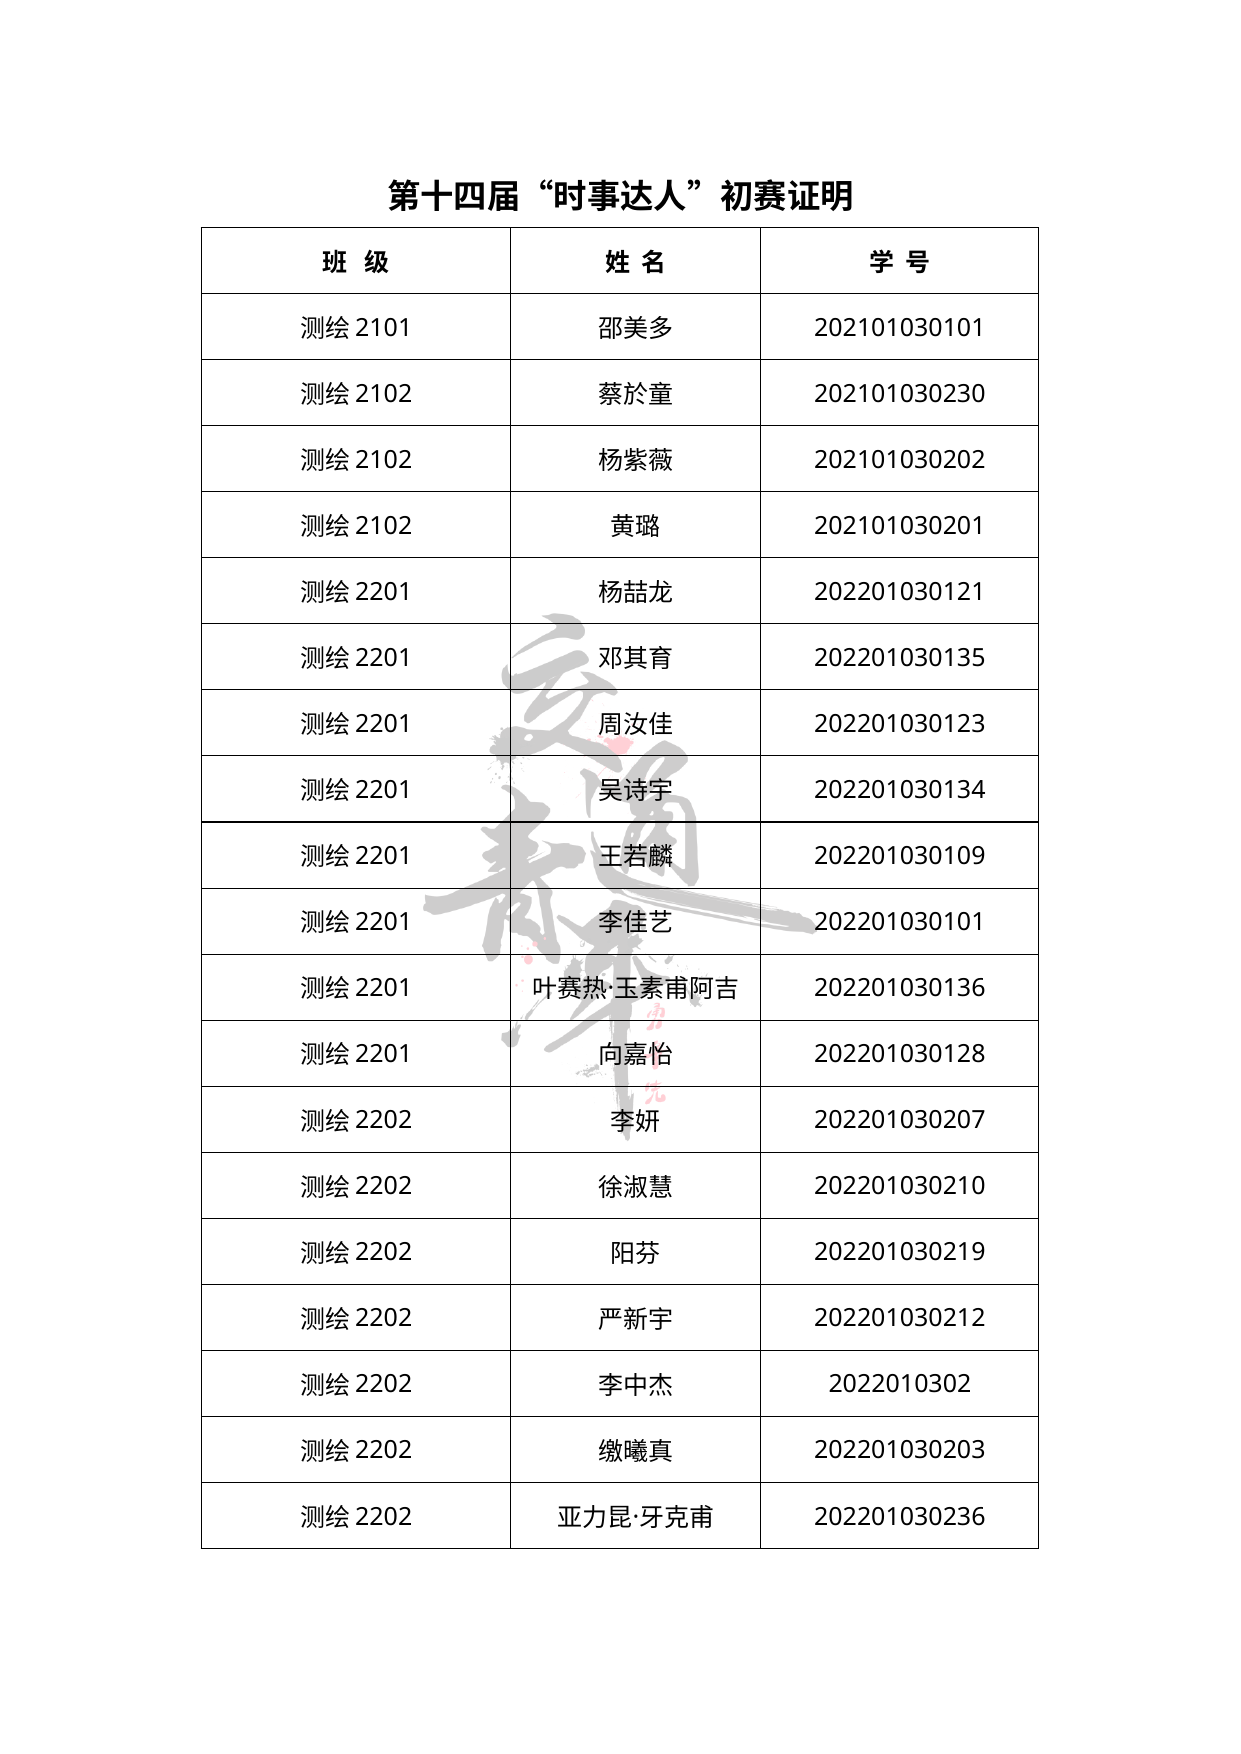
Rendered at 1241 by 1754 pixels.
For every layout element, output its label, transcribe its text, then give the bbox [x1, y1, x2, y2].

table_cell 杨紫薇 [511, 426, 760, 491]
table_cell 黄璐 [511, 492, 760, 557]
table_cell 202101030230 [761, 360, 1038, 425]
table_cell 测绘2201 [202, 823, 510, 887]
table_cell 测绘2201 [202, 756, 510, 821]
text 第十四届“时事达人”初赛证明 [187, 162, 1053, 227]
table_cell 202201030136 [761, 955, 1038, 1019]
table_cell 202101030101 [761, 294, 1038, 359]
table_cell 202201030134 [761, 756, 1038, 821]
table_cell 测绘2201 [202, 690, 510, 755]
table_header 学 号 [761, 228, 1038, 293]
table_cell 李妍 [511, 1087, 760, 1152]
table_cell 202201030101 [761, 889, 1038, 953]
table_cell 测绘2102 [202, 426, 510, 491]
table_cell 蔡於童 [511, 360, 760, 425]
table_cell 测绘2202 [202, 1285, 510, 1350]
table_cell 202201030212 [761, 1285, 1038, 1350]
table_cell 202201030135 [761, 624, 1038, 689]
table_header 班 级 [202, 228, 510, 293]
table_cell 邓其育 [511, 624, 760, 689]
table_cell 测绘2202 [202, 1351, 510, 1416]
table_cell 缴曦真 [511, 1417, 760, 1482]
table_cell 测绘2201 [202, 955, 510, 1019]
table_cell 202201030121 [761, 558, 1038, 623]
table_cell 测绘2201 [202, 558, 510, 623]
table_cell 邵美多 [511, 294, 760, 359]
table_cell 阳芬 [511, 1219, 760, 1284]
table_cell 202201030109 [761, 823, 1038, 887]
table_header 姓 名 [511, 228, 760, 293]
table_cell 202201030203 [761, 1417, 1038, 1482]
table_cell 202201030236 [761, 1483, 1038, 1548]
table_cell 叶赛热·玉素甫阿吉 [511, 955, 760, 1019]
table_cell 202201030128 [761, 1021, 1038, 1086]
table_cell 测绘2102 [202, 492, 510, 557]
table_cell 李中杰 [511, 1351, 760, 1416]
table_cell 测绘2201 [202, 624, 510, 689]
table_cell 202101030201 [761, 492, 1038, 557]
table_cell 测绘2201 [202, 889, 510, 953]
table_cell 杨喆龙 [511, 558, 760, 623]
table_cell 测绘2202 [202, 1153, 510, 1218]
table_cell 202201030207 [761, 1087, 1038, 1152]
table_cell 测绘2101 [202, 294, 510, 359]
table_cell 测绘2202 [202, 1417, 510, 1482]
table_cell 周汝佳 [511, 690, 760, 755]
table_cell 测绘2102 [202, 360, 510, 425]
table_cell 亚力昆·牙克甫 [511, 1483, 760, 1548]
table_cell 202201030210 [761, 1153, 1038, 1218]
table_cell 测绘2202 [202, 1219, 510, 1284]
table_cell 王若麟 [511, 823, 760, 887]
table_cell 测绘2202 [202, 1483, 510, 1548]
table_cell 李佳艺 [511, 889, 760, 953]
table_cell 向嘉怡 [511, 1021, 760, 1086]
table_cell 202201030123 [761, 690, 1038, 755]
table_cell 2022010302 [761, 1351, 1038, 1416]
table_cell 202101030202 [761, 426, 1038, 491]
table_cell 202201030219 [761, 1219, 1038, 1284]
table_cell 严新宇 [511, 1285, 760, 1350]
table_cell 测绘2202 [202, 1087, 510, 1152]
table_cell 吴诗宇 [511, 756, 760, 821]
table_cell 测绘2201 [202, 1021, 510, 1086]
table_cell 徐淑慧 [511, 1153, 760, 1218]
